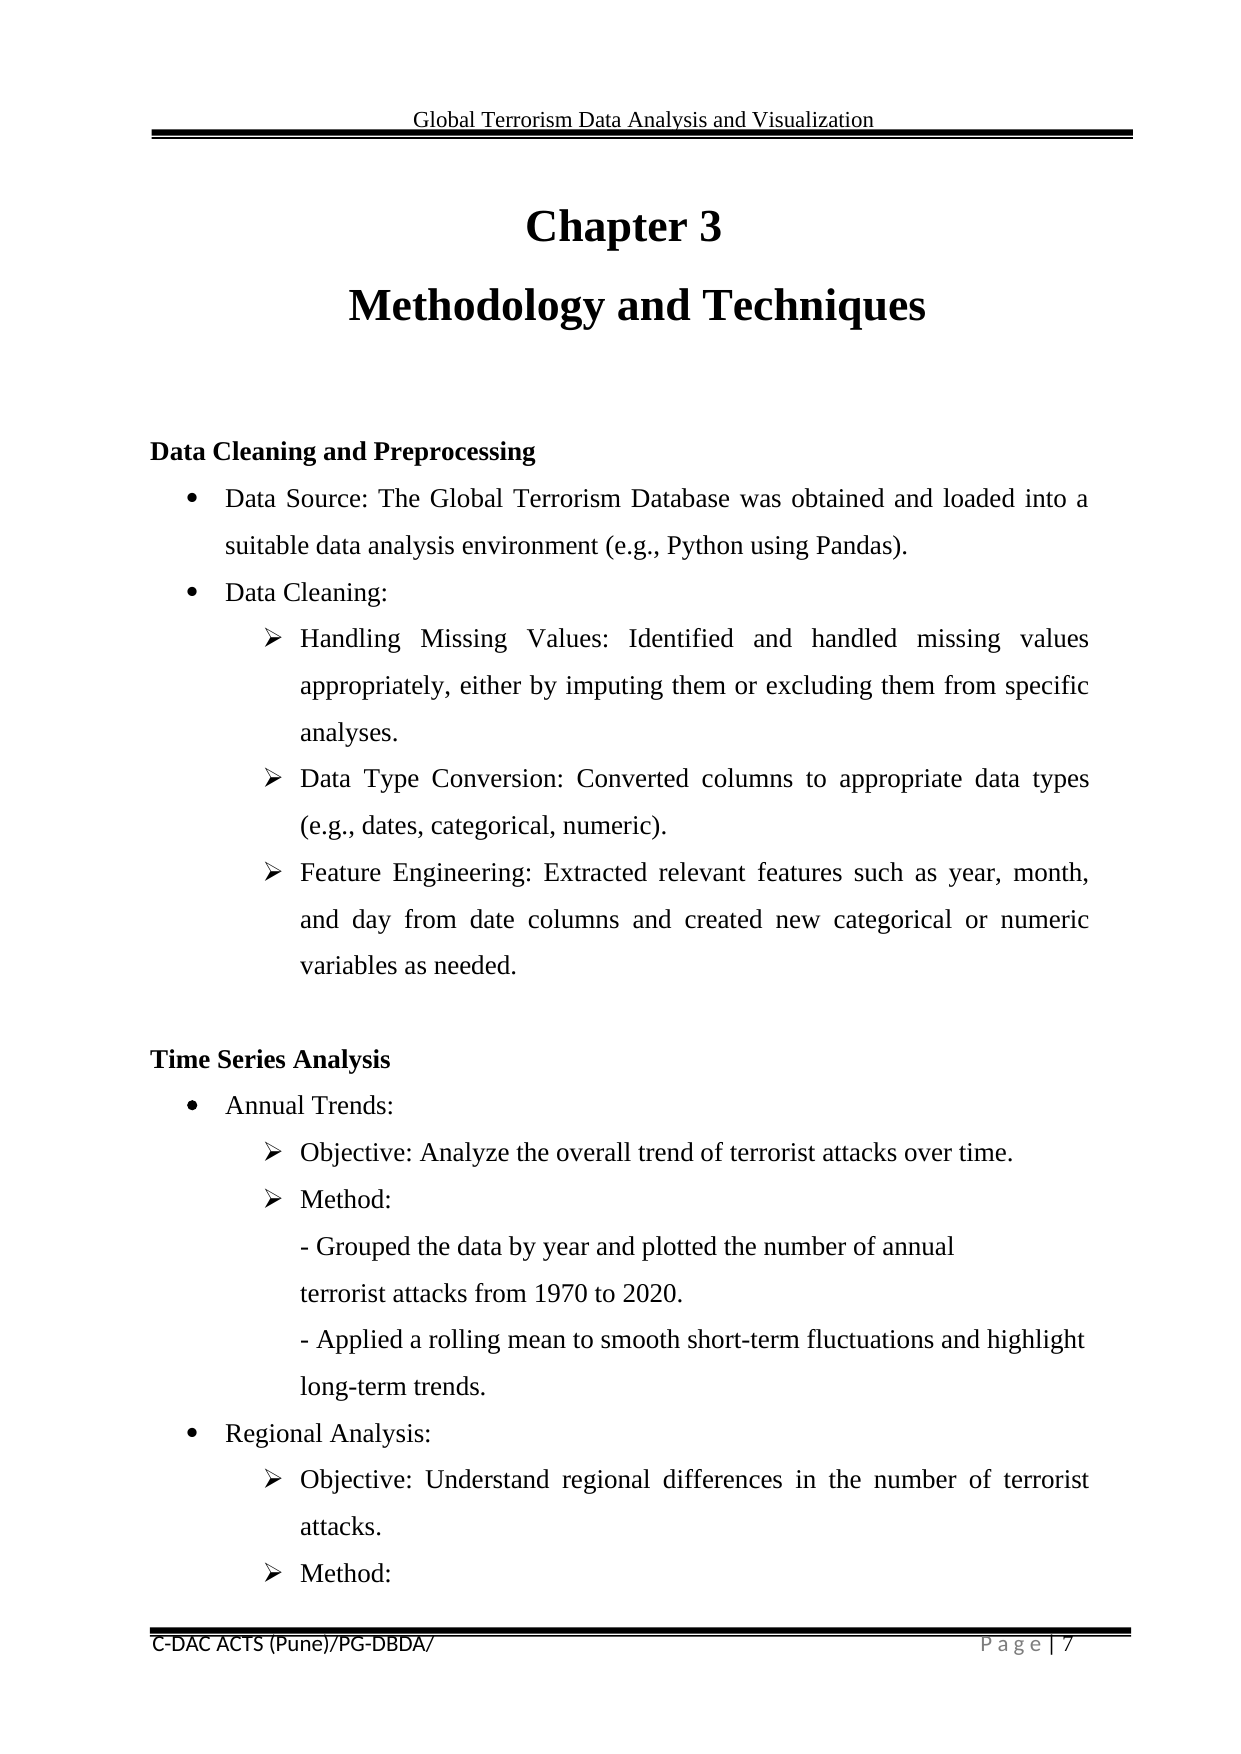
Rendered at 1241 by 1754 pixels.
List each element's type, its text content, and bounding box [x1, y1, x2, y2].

list Handling Missing Values: Identified and handled missing values appropriately, either by imputing them or excluding them from specific analyses. [262, 622, 1090, 747]
list Regional Analysis: [187, 1417, 1090, 1448]
text - Applied a rolling mean to smooth short-term fluctuations and highlight [225, 1323, 1090, 1354]
list Feature Engineering: Extracted relevant features such as year, month, and day from date columns and created new categorical or numeric variables as needed. [262, 856, 1090, 981]
list - Grouped the data by year and plotted the number of annual [187, 1230, 1090, 1261]
text Time Series Analysis [150, 1043, 1090, 1074]
list Data Type Conversion: Converted columns to appropriate data types (e.g., dates, categorical, numeric). [262, 763, 1090, 841]
list Data Source: The Global Terrorism Database was obtained and loaded into a suitable data analysis environment (e.g., Python using Pandas). [187, 482, 1090, 560]
list Data Cleaning: [187, 576, 1090, 607]
text Data Cleaning and Preprocessing [150, 436, 1090, 467]
list Method: [262, 1183, 1090, 1214]
list Objective: Understand regional differences in the number of terrorist attacks. [262, 1464, 1090, 1542]
list Annual Trends: [187, 1089, 1090, 1121]
text Chapter 3 [450, 198, 1090, 251]
list Method: [262, 1557, 1090, 1588]
text Methodology and Techniques [150, 277, 1090, 330]
text long-term trends. [225, 1370, 1090, 1401]
list terrorist attacks from 1970 to 2020. [225, 1277, 1090, 1308]
list Objective: Analyze the overall trend of terrorist attacks over time. [262, 1136, 1090, 1168]
